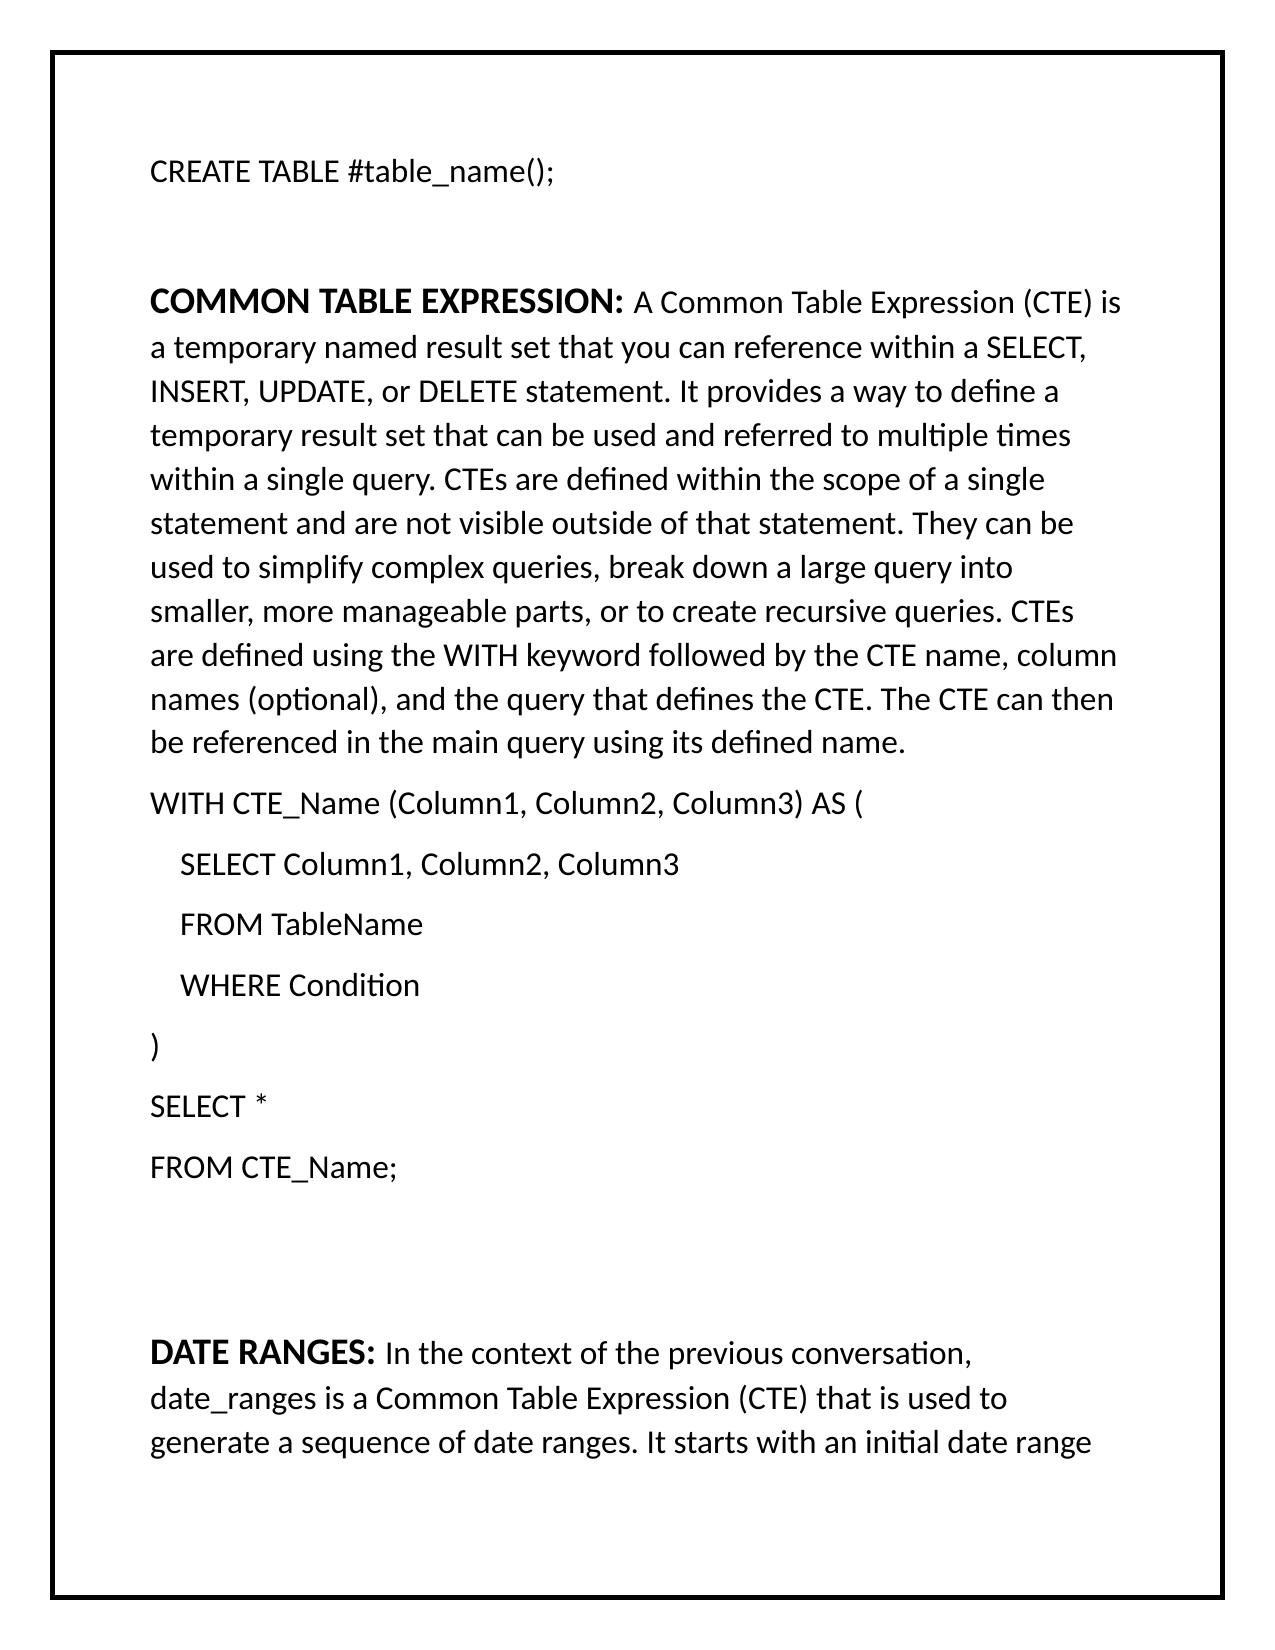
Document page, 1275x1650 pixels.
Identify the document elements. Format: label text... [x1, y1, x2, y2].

text COMMON TABLE EXPRESSION: A Common Table Expression (CTE) is a temporary named result set that you can reference within a SELECT, INSERT, UPDATE, or DELETE statement. It provides a way to define a temporary result set that can be used and referred to multiple times within a single query. CTEs are defined within the scope of a single statement and are not visible outside of that statement. They can be used to simplify complex queries, break down a large query into smaller, more manageable parts, or to create recursive queries. CTEs are defined using the WITH keyword followed by the CTE name, column names (optional), and the query that defines the CTE. The CTE can then be referenced in the main query using its defined name. [150, 277, 1125, 762]
text WITH CTE_Name (Column1, Column2, Column3) AS ( [150, 782, 1125, 823]
text WHERE Condition [150, 964, 1125, 1005]
text SELECT * [150, 1085, 1125, 1126]
text FROM CTE_Name; [150, 1146, 1125, 1187]
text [150, 1328, 1125, 1461]
text ) [150, 1024, 1125, 1065]
text SELECT Column1, Column2, Column3 [150, 843, 1125, 883]
text FROM TableName [150, 903, 1125, 944]
text CREATE TABLE #table_name(); [150, 150, 1125, 191]
